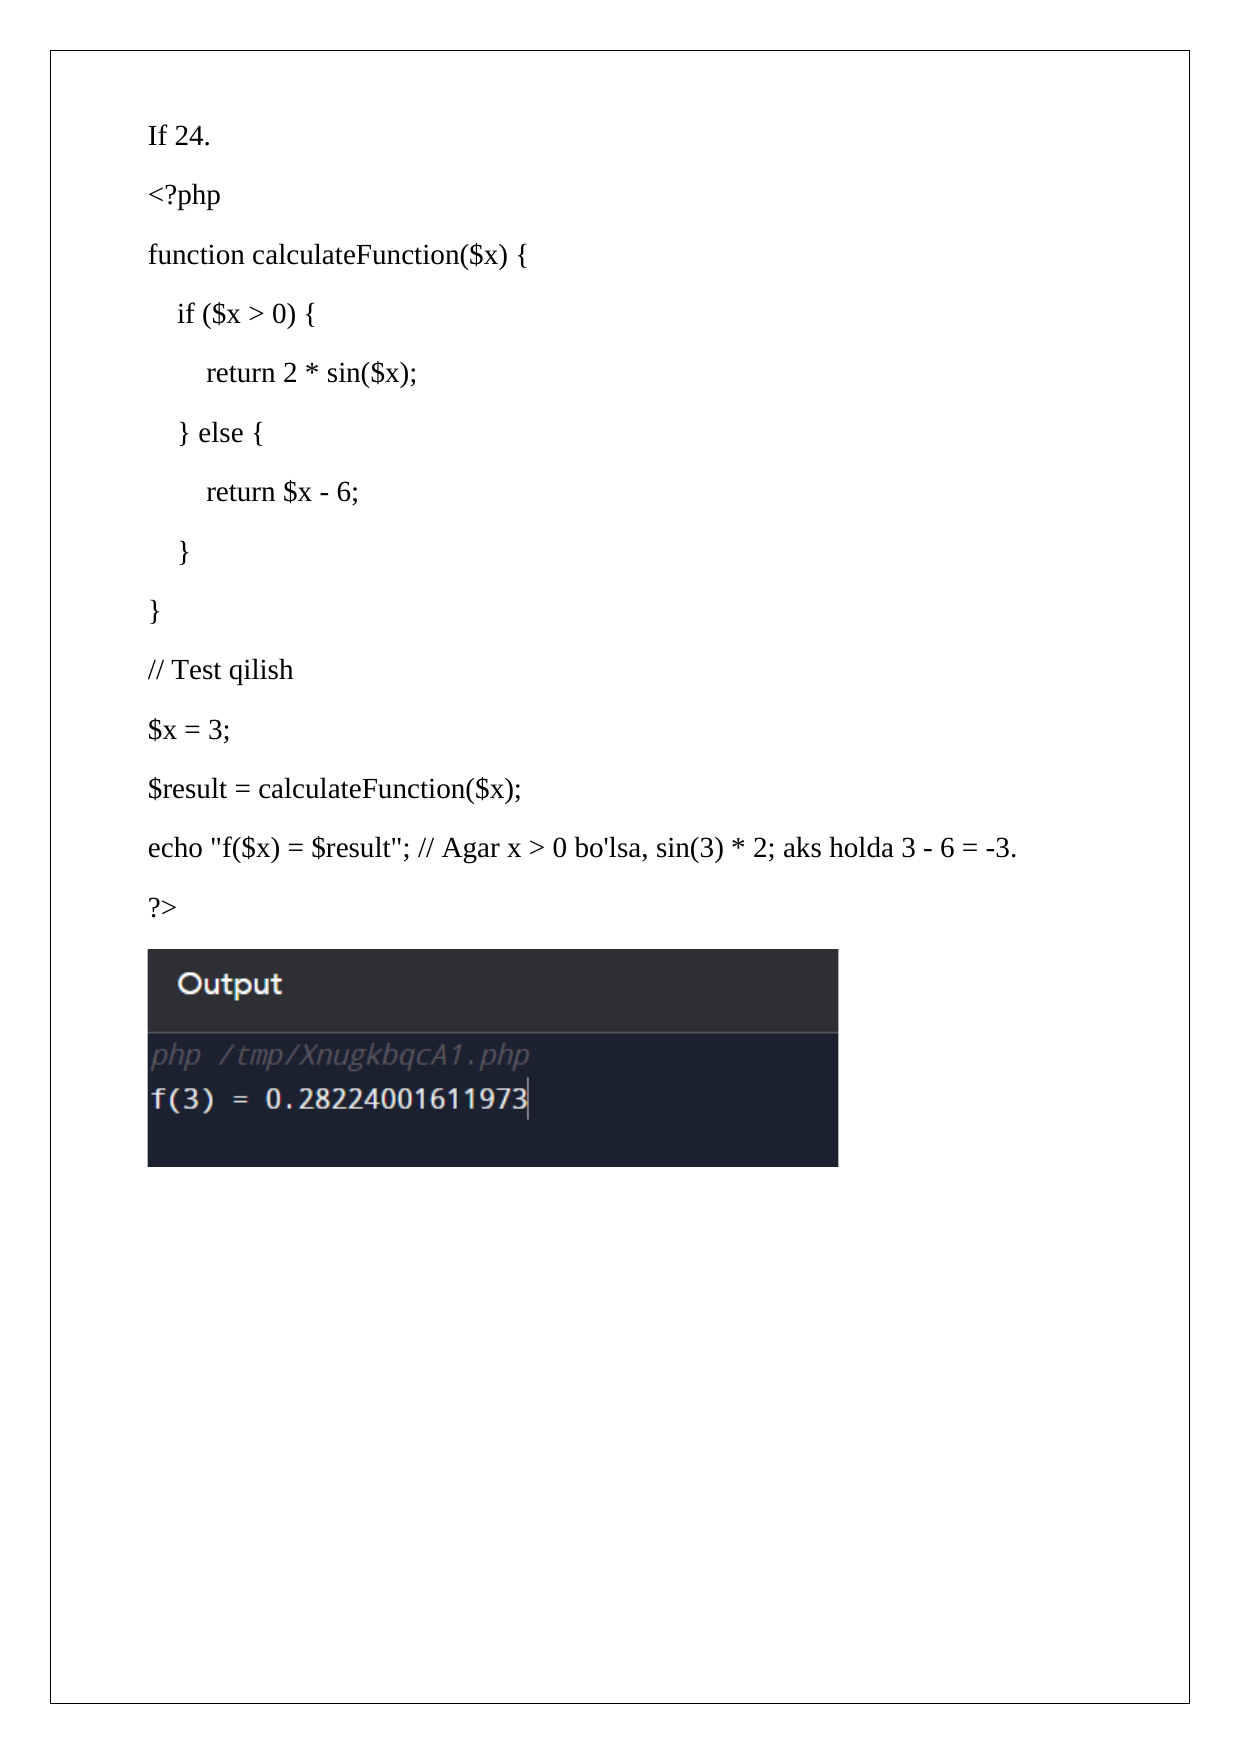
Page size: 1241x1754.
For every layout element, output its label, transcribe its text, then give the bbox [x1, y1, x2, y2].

text return 2 * sin($x); [148, 356, 1152, 389]
text function calculateFunction($x) { [148, 237, 1152, 270]
text // Test qilish [148, 652, 1152, 686]
text if ($x > 0) { [148, 296, 1152, 330]
text return $x - 6; [148, 474, 1152, 508]
text echo "f($x) = $result"; // Agar x > 0 bo'lsa, sin(3) * 2; aks holda 3 - 6 = -3. [148, 831, 1152, 864]
text } [148, 534, 1152, 567]
text <?php [148, 177, 1152, 211]
text $x = 3; [148, 712, 1152, 745]
picture [147, 949, 839, 1167]
text If 24. [148, 118, 1152, 152]
text } [148, 593, 1152, 627]
text ?> [148, 890, 1152, 923]
text $result = calculateFunction($x); [148, 771, 1152, 805]
text } else { [148, 415, 1152, 448]
